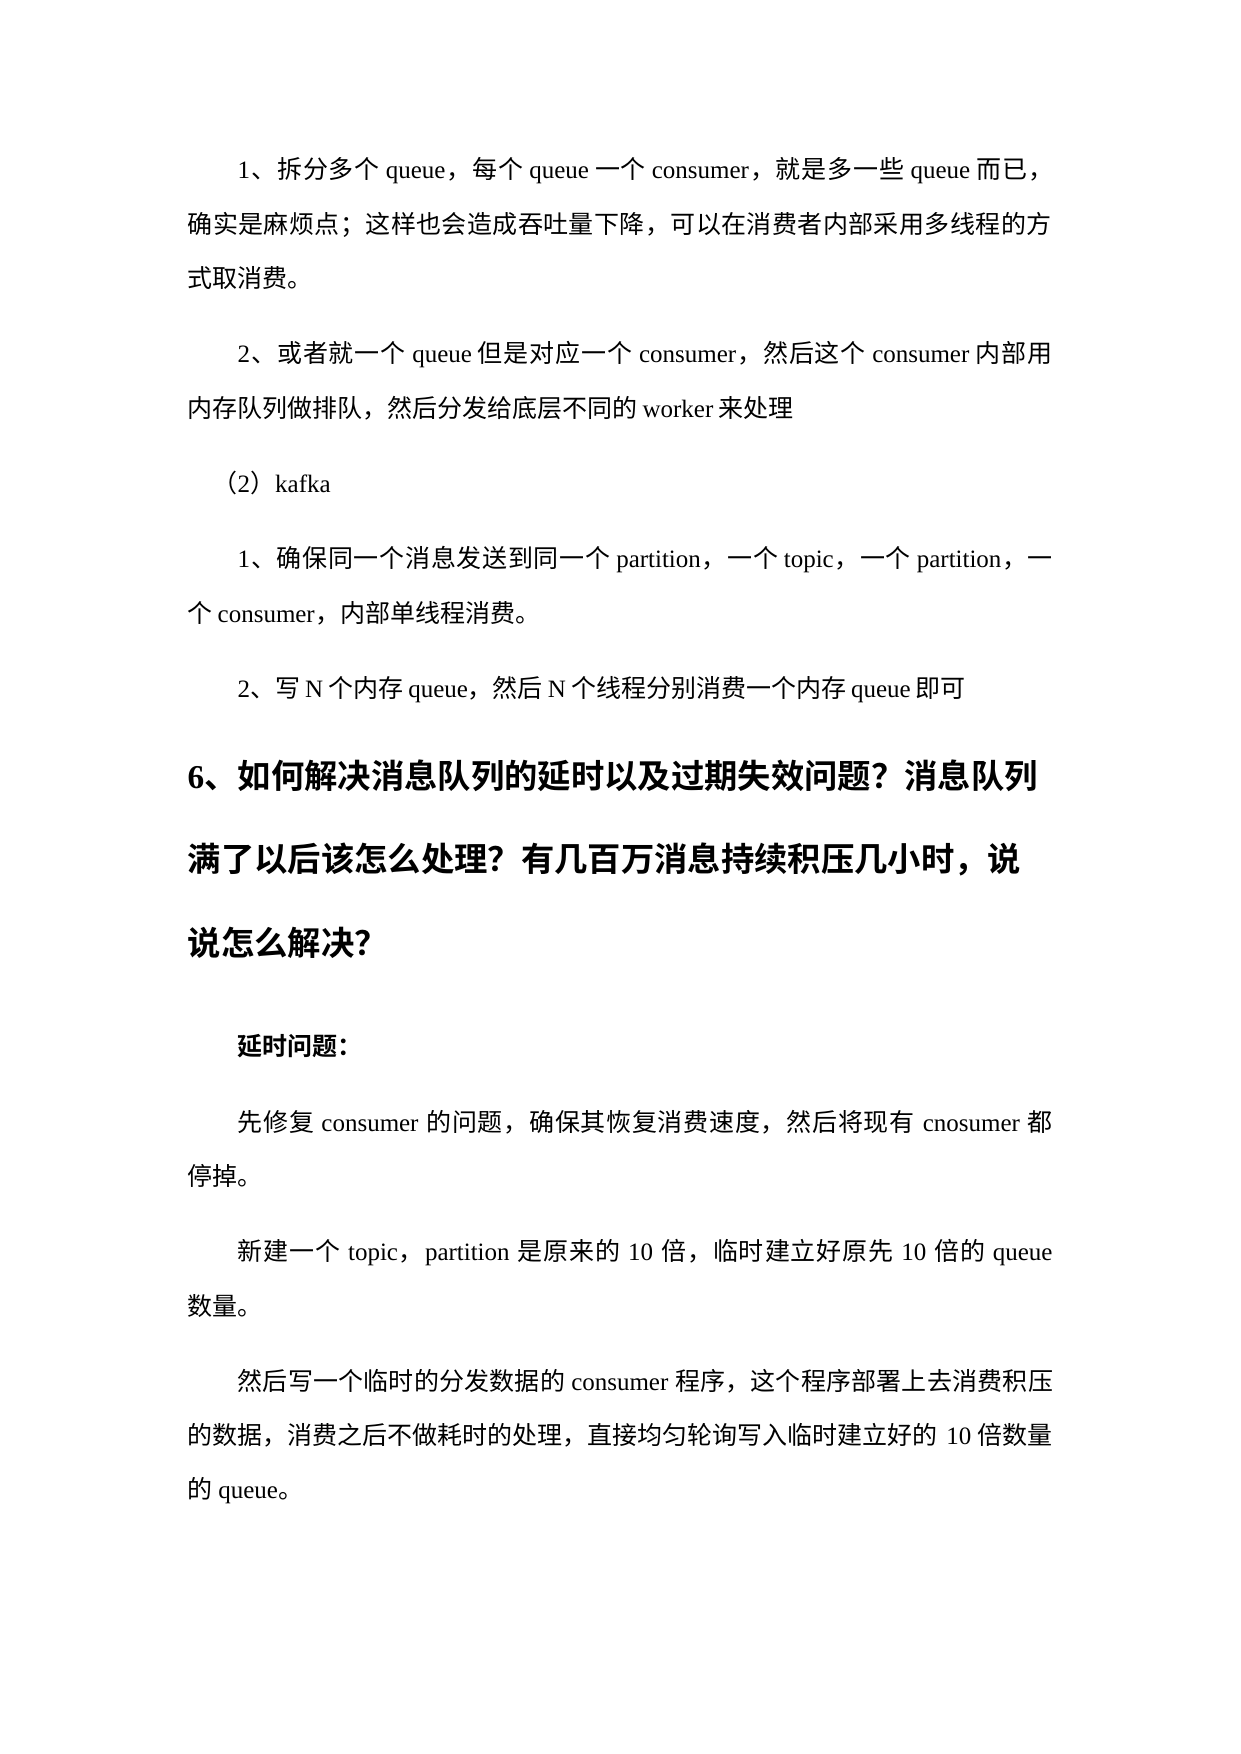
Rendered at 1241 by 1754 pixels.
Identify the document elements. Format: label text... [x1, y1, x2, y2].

subtitle 6、如何解决消息队列的延时以及过期失效问题？消息队列满了以后该怎么处理？有几百万消息持续积压几小时，说说怎么解决？ [187, 750, 1053, 965]
text 2、或者就一个queue但是对应一个consumer，然后这个consumer内部用内存队列做排队，然后分发给底层不同的worker来处理 [187, 334, 1053, 424]
text 然后写一个临时的分发数据的 consumer 程序，这个程序部署上去消费积压的数据，消费之后不做耗时的处理，直接均匀轮询写入临时建立好的 10 倍数量的 queue。 [187, 1361, 1053, 1506]
text 延时问题： [187, 1027, 1053, 1063]
text （2）kafka [187, 463, 1053, 500]
text 2、写N个内存queue，然后N个线程分别消费一个内存queue即可 [187, 668, 1053, 704]
text 先修复 consumer 的问题，确保其恢复消费速度，然后将现有 cnosumer 都停掉。 [187, 1102, 1053, 1193]
text 新建一个 topic，partition 是原来的 10 倍，临时建立好原先 10 倍的 queue 数量。 [187, 1232, 1053, 1322]
text 1、拆分多个queue，每个queue一个consumer，就是多一些queue而已，确实是麻烦点；这样也会造成吞吐量下降，可以在消费者内部采用多线程的方式取消费。 [187, 150, 1053, 295]
text 1、确保同一个消息发送到同一个partition，一个topic，一个partition，一个consumer，内部单线程消费。 [187, 539, 1053, 629]
